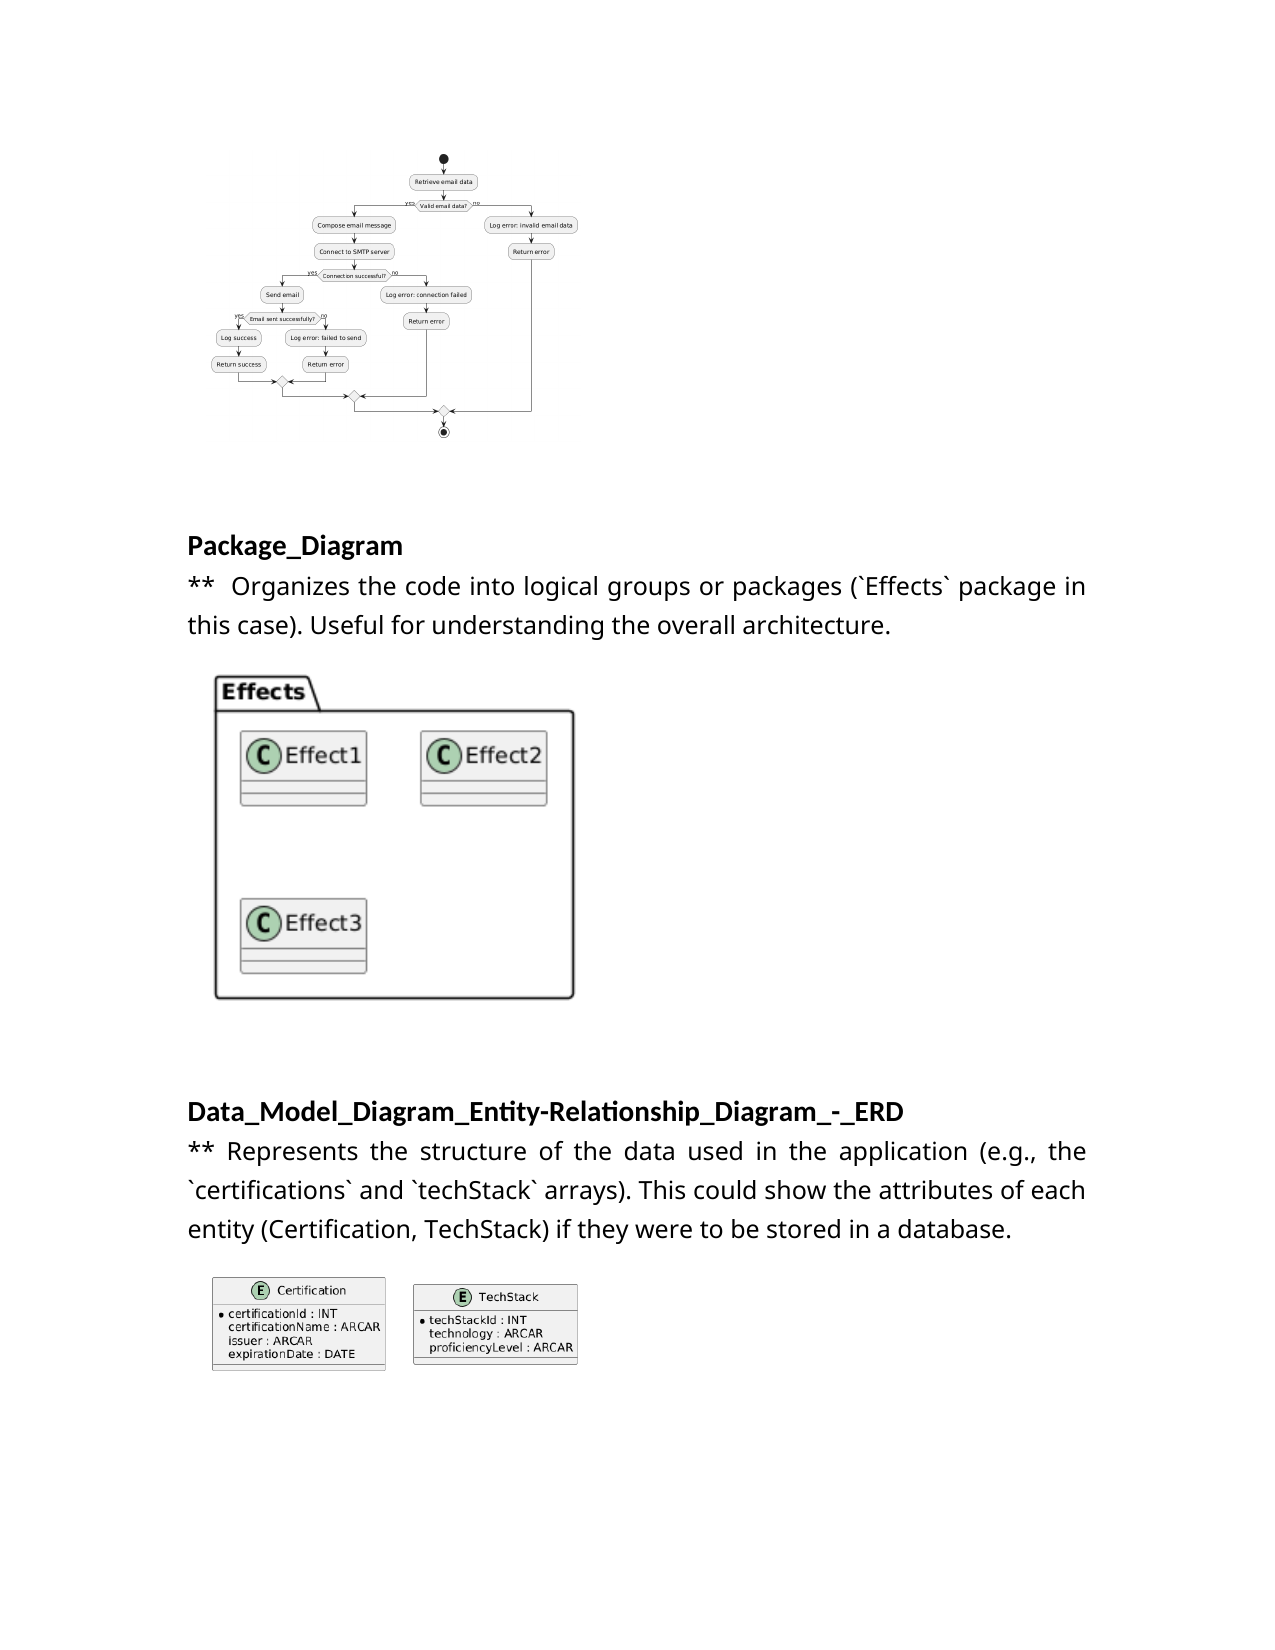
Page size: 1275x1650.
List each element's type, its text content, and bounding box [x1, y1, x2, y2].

subtitle Package_Diagram [187, 527, 1087, 563]
text ** Represents the structure of the data used in the application (e.g., the `certifications` and `techStack` arrays). This could show the attributes of each entity (Certification, TechStack) if they were to be stored in a database. [187, 1134, 1087, 1246]
subtitle Data_Model_Diagram_Entity-Relationship_Diagram_-_ERD [187, 1093, 1087, 1128]
picture [206, 1272, 582, 1375]
picture [206, 667, 582, 1007]
text ** Organizes the code into logical groups or packages (`Effects` package in this case). Useful for understanding the overall architecture. [187, 568, 1087, 642]
picture [206, 150, 582, 442]
